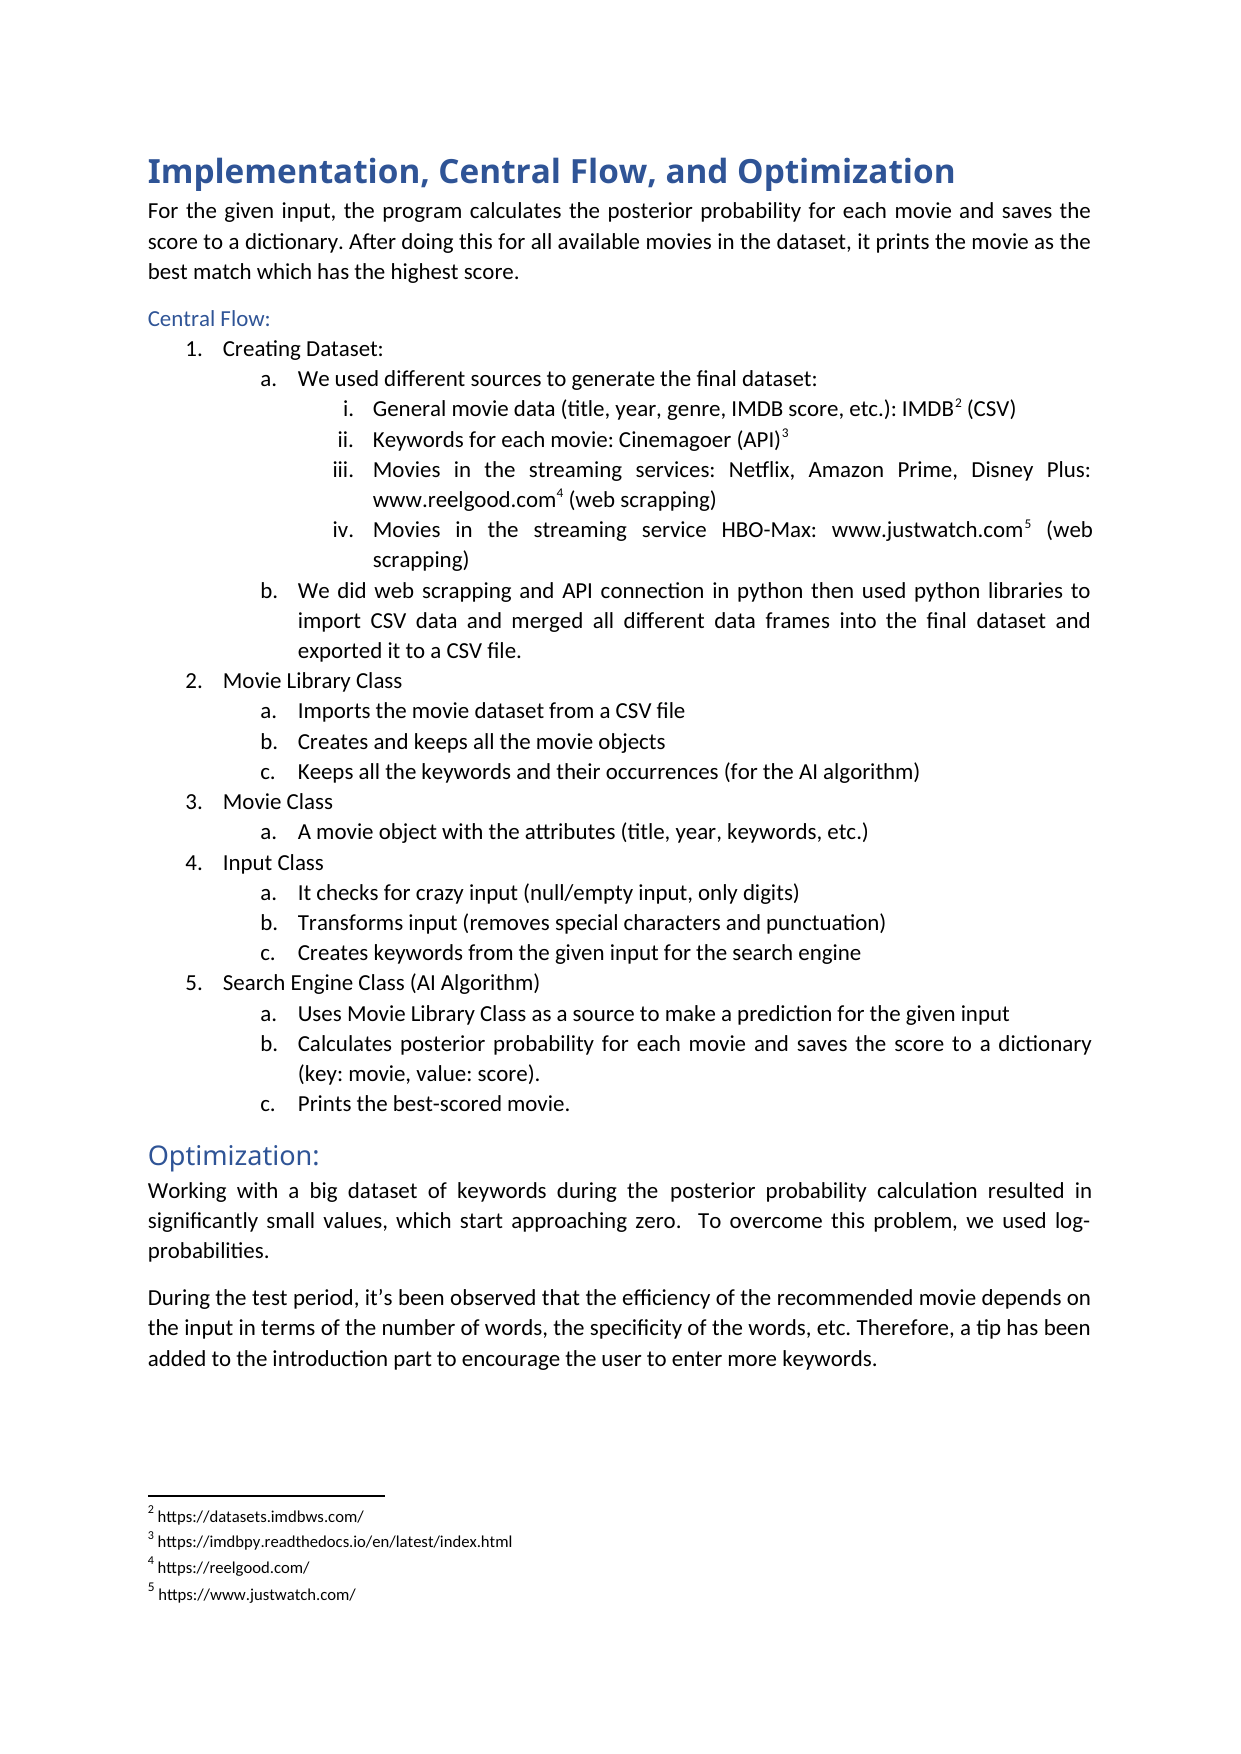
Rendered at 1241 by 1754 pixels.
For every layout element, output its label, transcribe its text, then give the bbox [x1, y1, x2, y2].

list A movie object with the attributes (title, year, keywords, etc.) [260, 817, 1093, 845]
list Movie Library Class [185, 666, 1093, 694]
list Prints the best-scored movie. [260, 1089, 1093, 1117]
list It checks for crazy input (null/empty input, only digits) [260, 878, 1093, 906]
list Movies in the streaming service HBO-Max: www.justwatch.com (web scrapping) [354, 515, 1093, 573]
text Working with a big dataset of keywords during the posterior probability calculation resulted in significantly small values, which start approaching zero. To overcome this problem, we used log-probabilities. [148, 1176, 1093, 1264]
list Keeps all the keywords and their occurrences (for the AI algorithm) [260, 757, 1093, 785]
list Search Engine Class (AI Algorithm) [185, 968, 1093, 996]
list We did web scrapping and API connection in python then used python libraries to import CSV data and merged all different data frames into the final dataset and exported it to a CSV file. [260, 576, 1093, 664]
list Calculates posterior probability for each movie and saves the score to a dictionary (key: movie, value: score). [260, 1029, 1093, 1087]
list Movie Class [185, 787, 1093, 815]
list We used different sources to generate the final dataset: [260, 364, 1093, 392]
list Imports the movie dataset from a CSV file [260, 697, 1093, 724]
list Creates keywords from the given input for the search engine [260, 938, 1093, 966]
list Creating Dataset: [185, 334, 1093, 362]
text For the given input, the program calculates the posterior probability for each movie and saves the score to a dictionary. After doing this for all available movies in the dataset, it prints the movie as the best match which has the highest score. [148, 197, 1093, 285]
list Movies in the streaming services: Netflix, Amazon Prime, Disney Plus: www.reelgood.com (web scrapping) [354, 455, 1093, 513]
list General movie data (title, year, genre, IMDB score, etc.): IMDB (CSV) [354, 394, 1093, 422]
subtitle Implementation, Central Flow, and Optimization [148, 148, 1093, 193]
list Keywords for each movie: Cinemagoer (API) [354, 425, 1093, 453]
text During the test period, it’s been observed that the efficiency of the recommended movie depends on the input in terms of the number of words, the specificity of the words, etc. Therefore, a tip has been added to the introduction part to encourage the user to enter more keywords. [148, 1283, 1093, 1372]
list Creates and keeps all the movie objects [260, 727, 1093, 755]
list Input Class [185, 848, 1093, 876]
subtitle Central Flow: [148, 304, 1093, 332]
list Transforms input (removes special characters and punctuation) [260, 908, 1093, 936]
list Uses Movie Library Class as a source to make a prediction for the given input [260, 999, 1093, 1027]
subtitle Optimization: [148, 1136, 1093, 1173]
